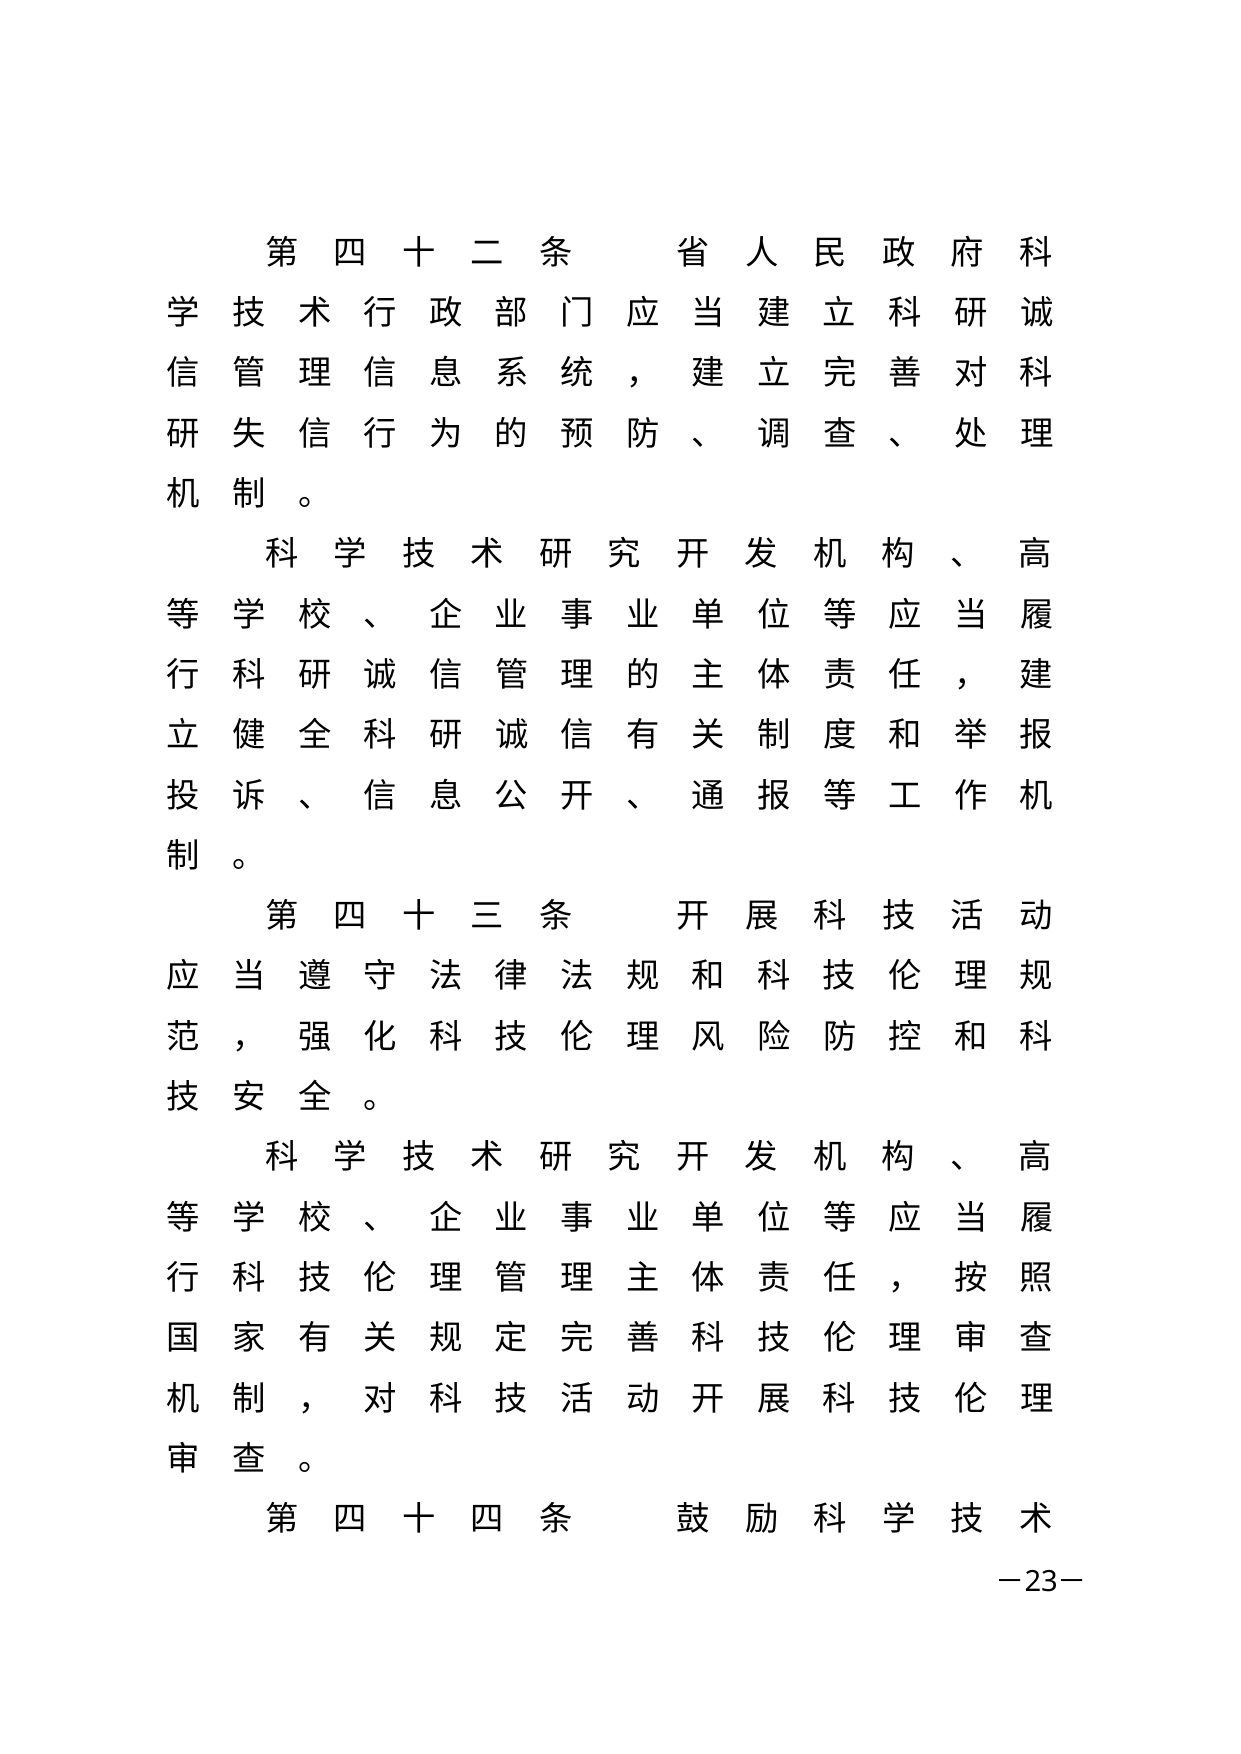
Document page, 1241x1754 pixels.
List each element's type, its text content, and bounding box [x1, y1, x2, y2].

text 科学技术研究开发机构、高等学校、企业事业单位等应当履行科研诚信管理的主体责任，建立健全科研诚信有关制度和举报投诉、信息公开、通报等工作机制。 [167, 521, 1085, 883]
text 第四十二条 省人民政府科学技术行政部门应当建立科研诚信管理信息系统，建立完善对科研失信行为的预防、调查、处理机制。 [167, 219, 1085, 521]
text 第四十三条 开展科技活动应当遵守法律法规和科技伦理规范，强化科技伦理风险防控和科技安全。 [167, 883, 1085, 1124]
text 科学技术研究开发机构、高等学校、企业事业单位等应当履行科技伦理管理主体责任，按照国家有关规定完善科技伦理审查机制，对科技活动开展科技伦理审查。 [167, 1124, 1085, 1486]
